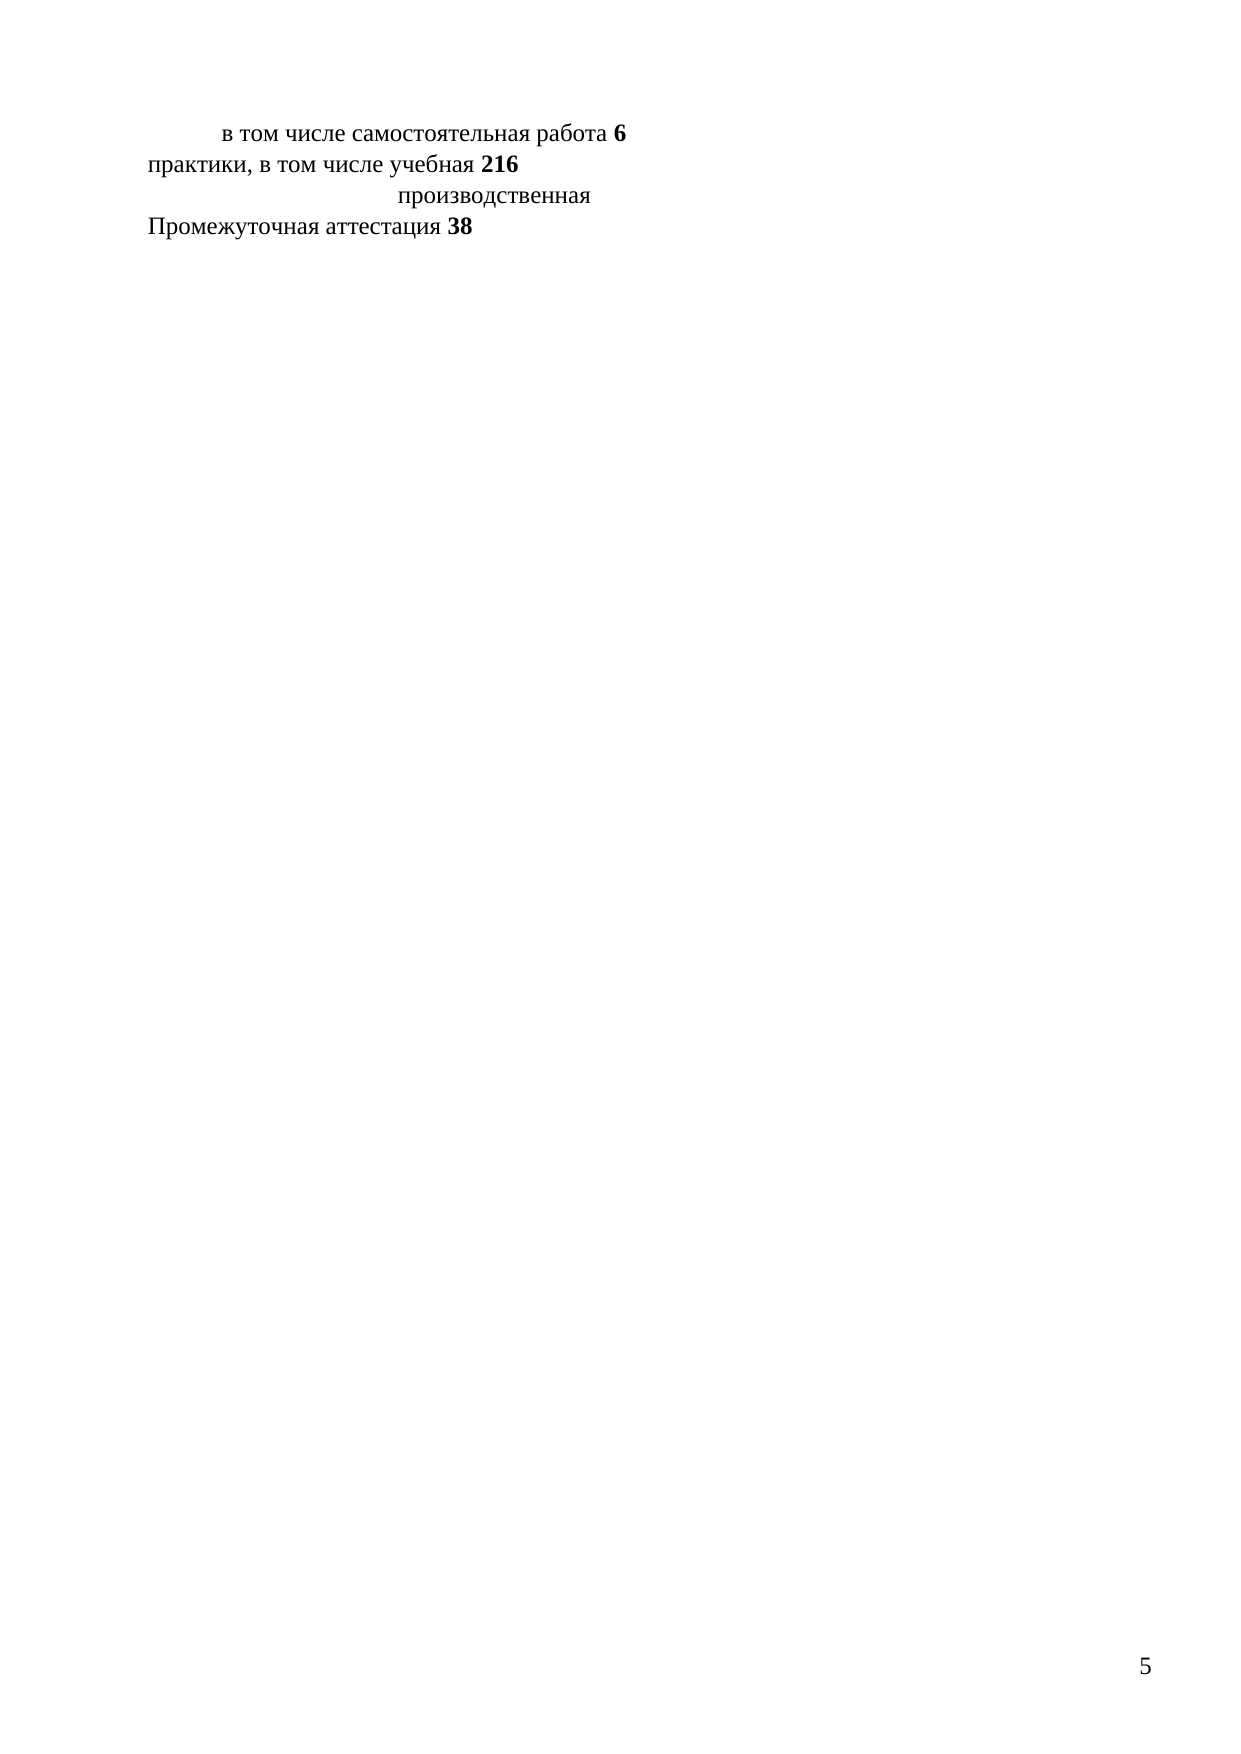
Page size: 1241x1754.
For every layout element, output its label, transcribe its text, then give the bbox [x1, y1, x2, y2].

text в том числе самостоятельная работа 6 [148, 118, 1152, 147]
text Промежуточная аттестация 38 [148, 211, 1152, 240]
text практики, в том числе учебная 216 [148, 149, 1152, 178]
text производственная [148, 180, 1152, 209]
